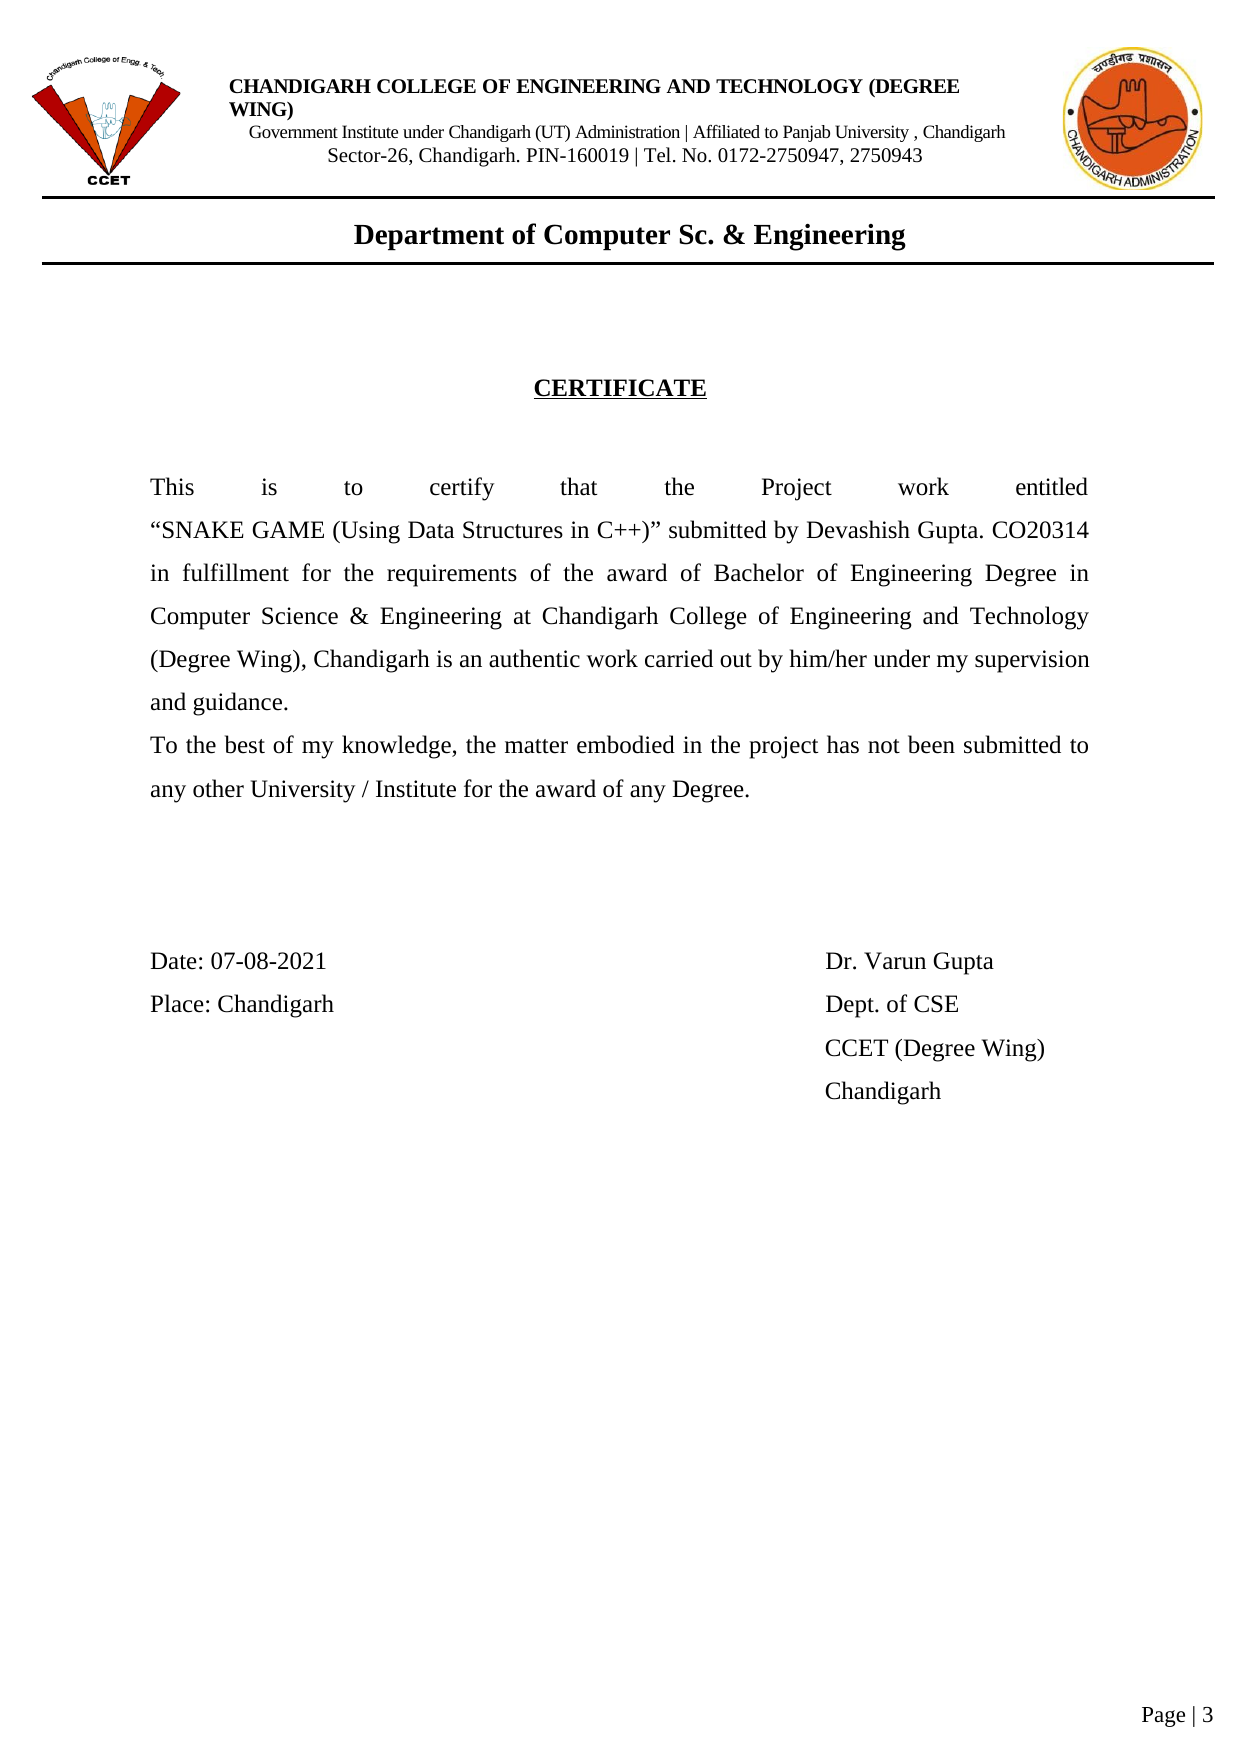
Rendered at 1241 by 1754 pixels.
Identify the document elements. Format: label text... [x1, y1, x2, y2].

text This is to certify that the Project work entitled “SNAKE GAME (Using Data Structures in C++)” submitted by Devashish Gupta. CO20314 in fulfillment for the requirements of the award of Bachelor of Engineering Degree in Computer Science & Engineering at Chandigarh College of Engineering and Technology (Degree Wing), Chandigarh is an authentic work carried out by him/her under my supervision and guidance. [150, 472, 1090, 716]
text Date: 07-08-2021 Dr. Varun Gupta [150, 946, 1213, 975]
text CCET (Degree Wing) [771, 1033, 1068, 1061]
text Place: Chandigarh Dept. of CSE [150, 989, 1213, 1018]
text Chandigarh [21, 1076, 1051, 1104]
picture [1062, 47, 1203, 190]
subtitle Department of Computer Sc. & Engineering [46, 217, 1213, 250]
subtitle CERTIFICATE [27, 373, 1213, 402]
text To the best of my knowledge, the matter embodied in the project has not been submitted to any other University / Institute for the award of any Degree. [150, 731, 1091, 802]
picture [31, 57, 181, 185]
